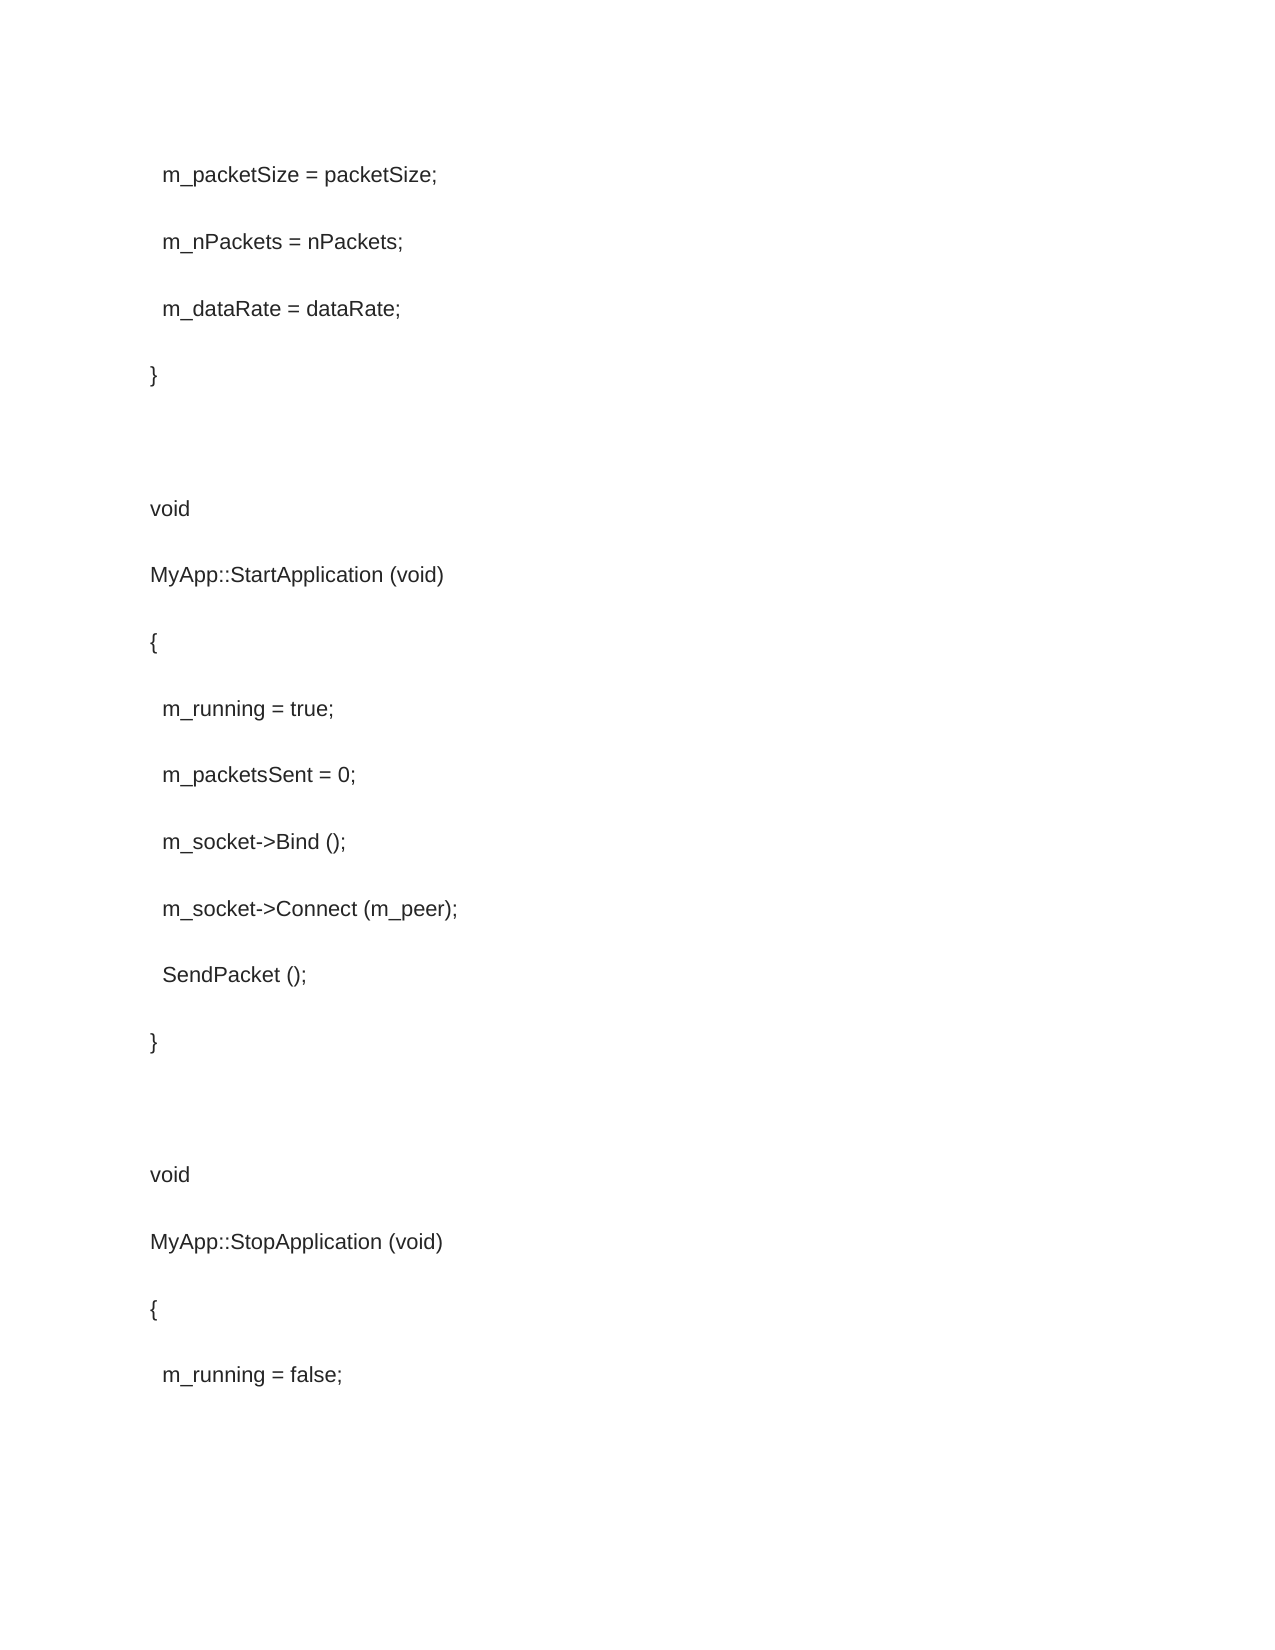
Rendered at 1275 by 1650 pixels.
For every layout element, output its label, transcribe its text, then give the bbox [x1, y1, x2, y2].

text SendPacket (); [150, 950, 1125, 987]
text } [150, 350, 1125, 387]
text MyApp::StartApplication (void) [150, 550, 1125, 587]
text void [150, 483, 1125, 521]
text void [150, 1150, 1125, 1187]
text } [150, 1017, 1125, 1054]
text MyApp::StopApplication (void) [150, 1217, 1125, 1254]
text m_packetsSent = 0; [150, 750, 1125, 787]
text m_dataRate = dataRate; [150, 283, 1125, 321]
text m_packetSize = packetSize; [150, 150, 1125, 187]
text { [150, 617, 1125, 654]
text { [150, 1283, 1125, 1321]
text m_socket->Connect (m_peer); [150, 883, 1125, 921]
text m_running = false; [150, 1350, 1125, 1387]
text m_nPackets = nPackets; [150, 217, 1125, 254]
text m_socket->Bind (); [150, 817, 1125, 854]
text m_running = true; [150, 683, 1125, 721]
